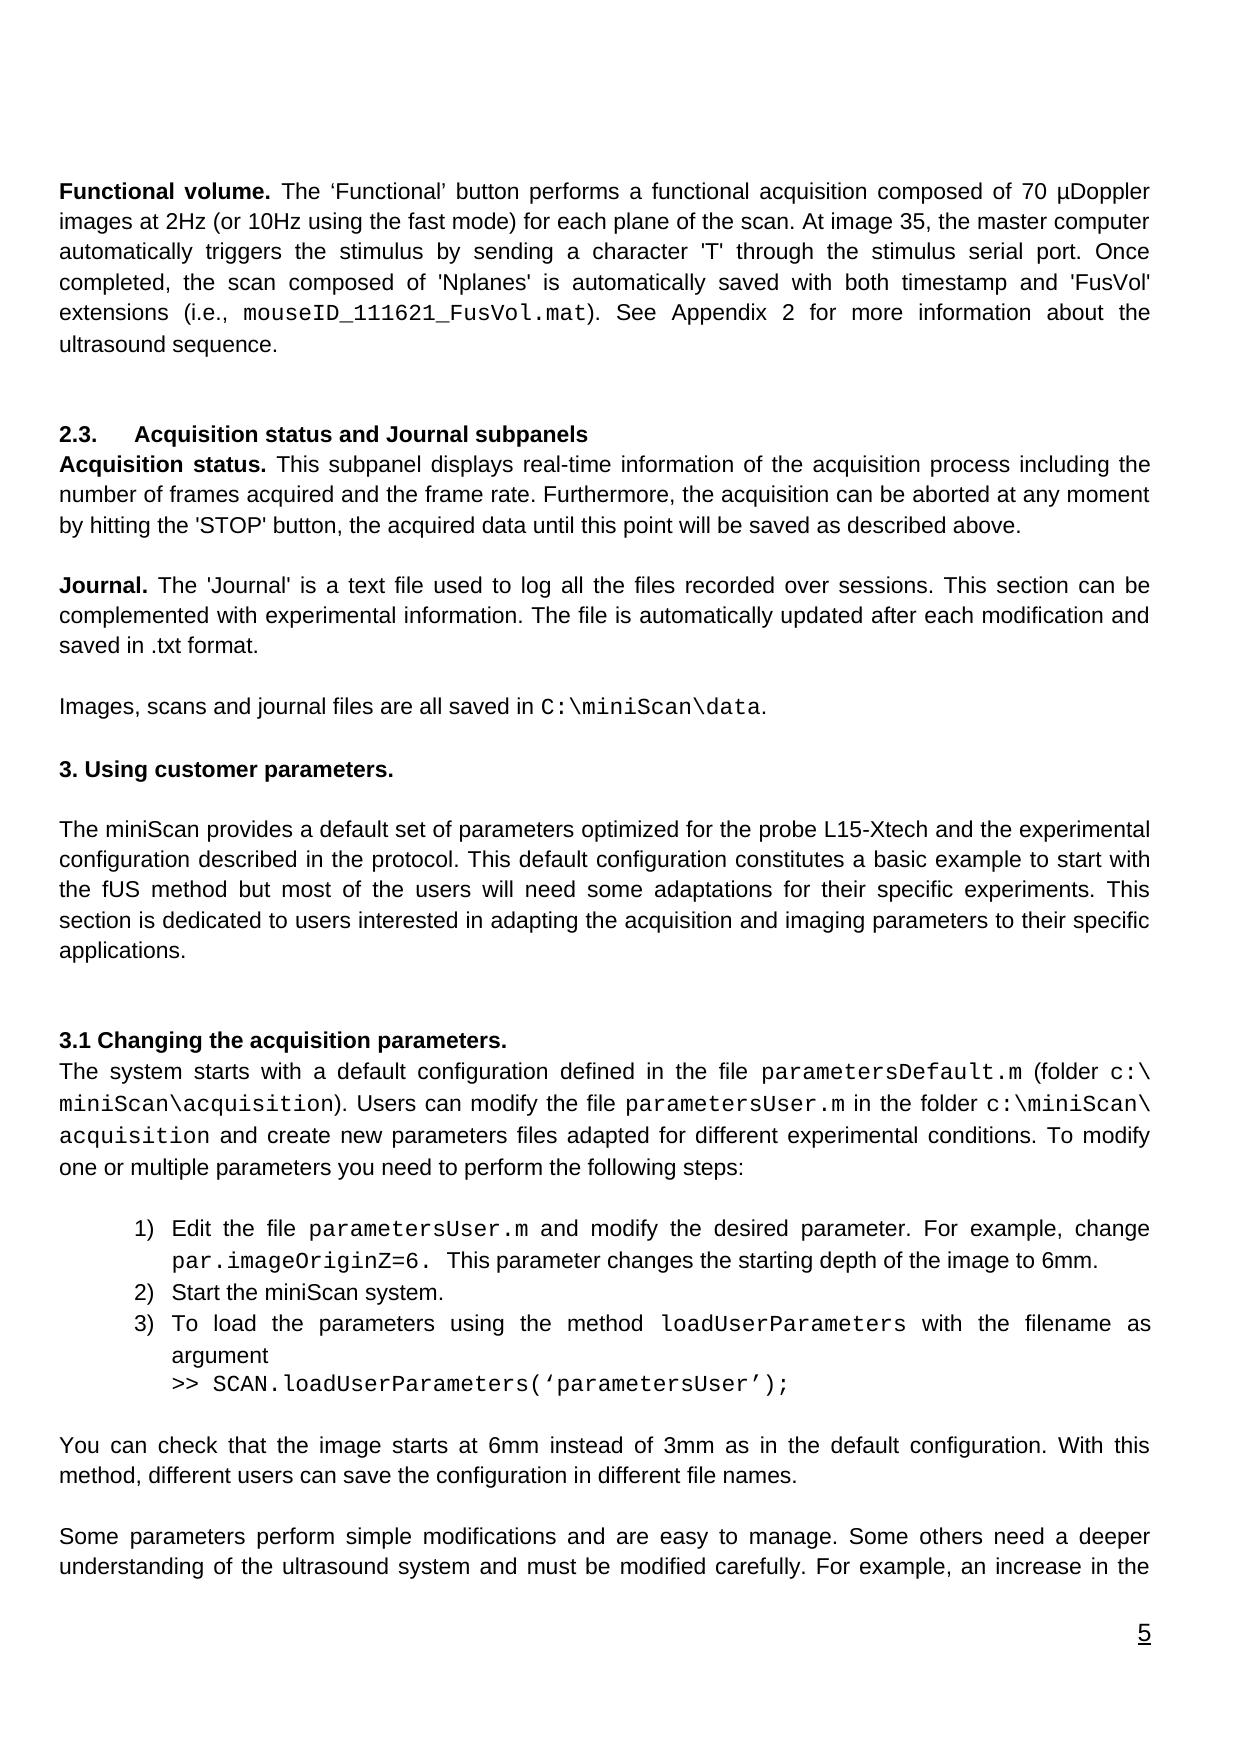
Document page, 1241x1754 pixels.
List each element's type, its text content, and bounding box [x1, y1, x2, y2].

text The system starts with a default configuration defined in the file parametersDefault.m (folder c:\miniScan\acquisition). Users can modify the file parametersUser.m in the folder c:\miniScan\acquisition and create new parameters files adapted for different experimental conditions. To modify one or multiple parameters you need to perform the following steps: [59, 1058, 1151, 1181]
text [59, 1523, 1151, 1579]
text Acquisition status. This subpanel displays real-time information of the acquisition process including the number of frames acquired and the frame rate. Furthermore, the acquisition can be aborted at any moment by hitting the 'STOP' button, the acquired data until this point will be saved as described above. [59, 451, 1151, 538]
text Functional volume. The ‘Functional’ button performs a functional acquisition composed of 70 µDoppler images at 2Hz (or 10Hz using the fast mode) for each plane of the scan. At image 35, the master computer automatically triggers the stimulus by sending a character 'T' through the stimulus serial port. Once completed, the scan composed of 'Nplanes' is automatically saved with both timestamp and 'FusVol' extensions (i.e., mouseID_111621_FusVol.mat). See Appendix 2 for more information about the ultrasound sequence. [59, 178, 1151, 357]
text Journal. The 'Journal' is a text file used to log all the files recorded over sessions. This section can be complemented with experimental information. The file is automatically updated after each modification and saved in .txt format. [59, 572, 1151, 659]
text >> SCAN.loadUserParameters(‘parametersUser’); [171, 1372, 1151, 1398]
list Start the miniScan system. [134, 1279, 1151, 1306]
list To load the parameters using the method loadUserParameters with the filename as argument [134, 1309, 1151, 1368]
text You can check that the image starts at 6mm instead of 3mm as in the default configuration. With this method, different users can save the configuration in different file names. [59, 1432, 1151, 1488]
text 3.1 Changing the acquisition parameters. [59, 1027, 1151, 1054]
text 2.3. Acquisition status and Journal subpanels [59, 421, 1151, 447]
text The miniScan provides a default set of parameters optimized for the probe L15-Xtech and the experimental configuration described in the protocol. This default configuration constitutes a basic example to start with the fUS method but most of the users will need some adaptations for their specific experiments. This section is dedicated to users interested in adapting the acquisition and imaging parameters to their specific applications. [59, 816, 1151, 963]
text Images, scans and journal files are all saved in C:\miniScan\data. [59, 693, 1151, 721]
list Edit the file parametersUser.m and modify the desired parameter. For example, change par.imageOriginZ=6. This parameter changes the starting depth of the image to 6mm. [134, 1215, 1151, 1275]
text 3. Using customer parameters. [59, 756, 1151, 782]
